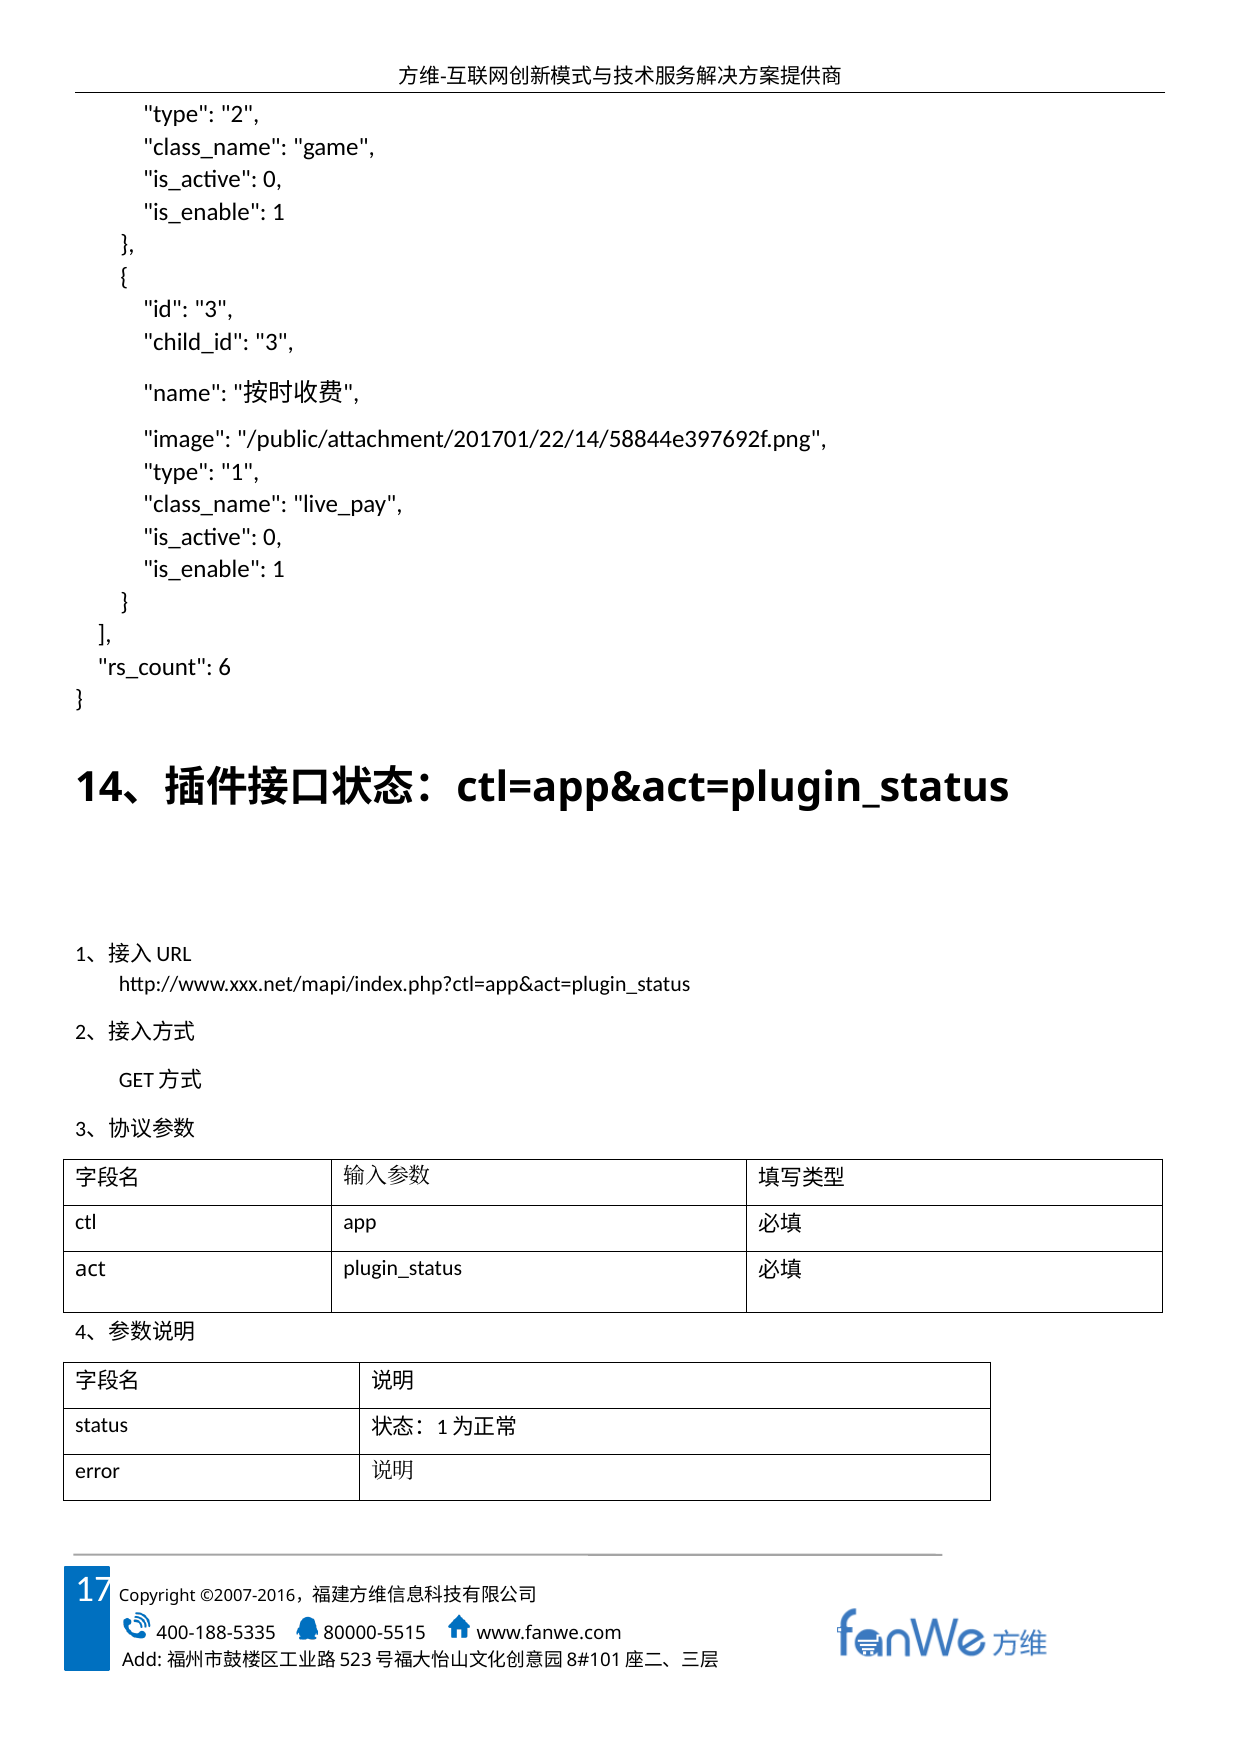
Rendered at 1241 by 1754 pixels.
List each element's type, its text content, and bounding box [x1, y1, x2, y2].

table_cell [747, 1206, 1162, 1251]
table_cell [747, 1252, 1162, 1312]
text "is_enable": 1 [75, 195, 1165, 228]
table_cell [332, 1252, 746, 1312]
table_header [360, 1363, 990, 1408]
text 3、协议参数 [75, 1110, 1165, 1143]
text "type": "1", [75, 455, 1165, 488]
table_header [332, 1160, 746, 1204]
text "name": "按时收费", [75, 358, 1165, 423]
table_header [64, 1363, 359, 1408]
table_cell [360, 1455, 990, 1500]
text "image": "/public/attachment/201701/22/14/58844e397692f.png", [75, 423, 1165, 455]
text "is_active": 0, [75, 163, 1165, 195]
text GET方式 [75, 1062, 1165, 1094]
text 2、接入方式 [75, 1013, 1165, 1046]
text { [75, 260, 1165, 293]
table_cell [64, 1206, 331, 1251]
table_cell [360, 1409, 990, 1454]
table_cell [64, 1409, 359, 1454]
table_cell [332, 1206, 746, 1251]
text "is_enable": 1 [75, 553, 1165, 585]
text "class_name": "game", [75, 130, 1165, 163]
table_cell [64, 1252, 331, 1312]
text } [75, 683, 1165, 715]
text 1、接入URL [75, 935, 1165, 968]
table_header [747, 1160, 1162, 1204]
text http://www.xxx.net/mapi/index.php?ctl=app&act=plugin_status [75, 968, 1165, 1000]
text 4、参数说明 [75, 1313, 1165, 1346]
picture [121, 1610, 152, 1640]
text }, [75, 228, 1165, 260]
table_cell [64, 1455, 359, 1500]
text "class_name": "live_pay", [75, 488, 1165, 520]
picture [295, 1616, 319, 1640]
text "rs_count": 6 [75, 650, 1165, 683]
text ], [75, 618, 1165, 650]
text "id": "3", [75, 293, 1165, 325]
subtitle 插件接口状态：ctl=app&act=plugin_status [75, 751, 1165, 816]
picture [445, 1613, 472, 1640]
text "child_id": "3", [75, 325, 1165, 358]
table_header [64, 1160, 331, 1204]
picture [835, 1603, 1057, 1666]
text "is_active": 0, [75, 520, 1165, 553]
text } [75, 585, 1165, 618]
text "type": "2", [75, 98, 1165, 130]
